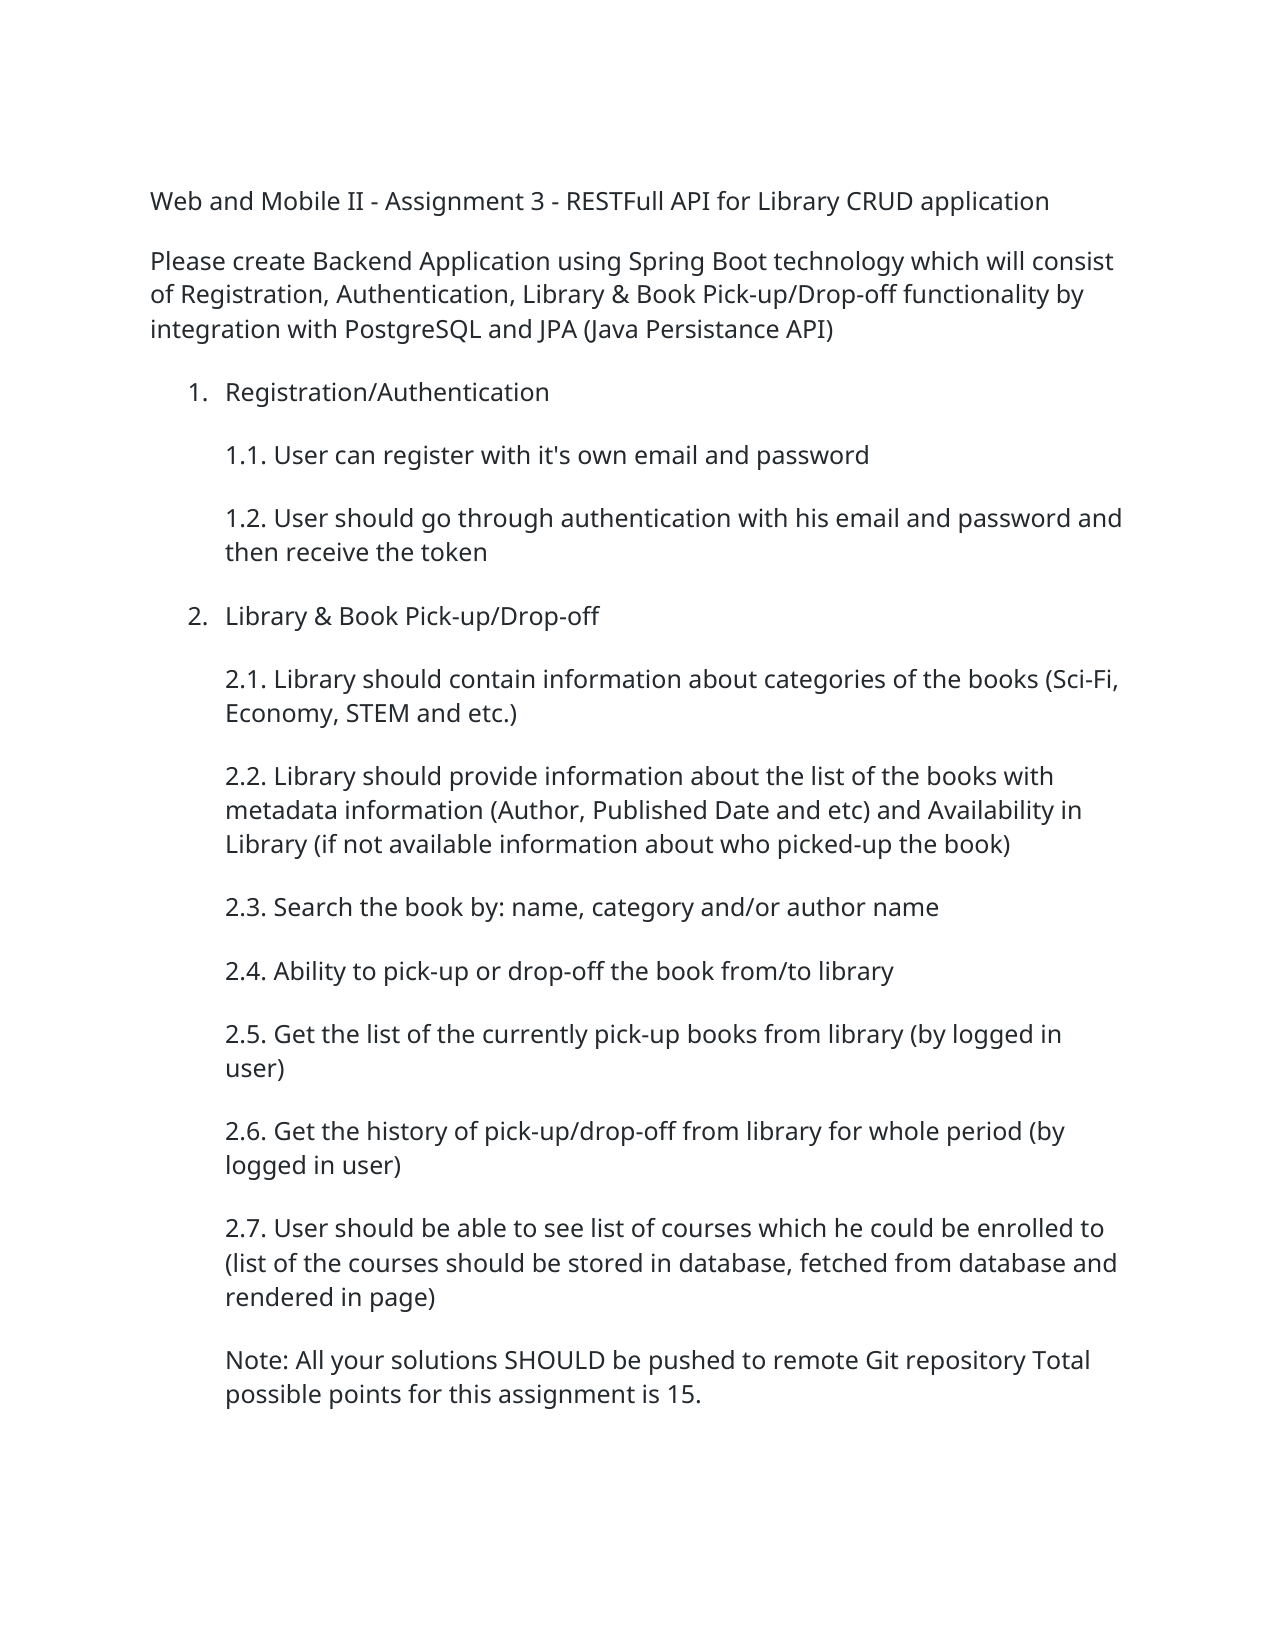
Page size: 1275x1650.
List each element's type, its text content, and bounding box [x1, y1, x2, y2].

text 2.2. Library should provide information about the list of the books with metadata information (Author, Published Date and etc) and Availability in Library (if not available information about who picked-up the book) [225, 759, 1125, 861]
text 1.1. User can register with it's own email and password [225, 438, 1125, 472]
text Note: All your solutions SHOULD be pushed to remote Git repository Total possible points for this assignment is 15. [225, 1342, 1125, 1411]
text 2.4. Ability to pick-up or drop-off the book from/to library [225, 953, 1125, 987]
text 2.6. Get the history of pick-up/drop-off from library for whole period (by logged in user) [225, 1114, 1125, 1182]
text 2.5. Get the list of the currently pick-up books from library (by logged in user) [225, 1017, 1125, 1085]
text 2.1. Library should contain information about categories of the books (Sci-Fi, Economy, STEM and etc.) [225, 661, 1125, 729]
text 1.2. User should go through authentication with his email and password and then receive the token [225, 501, 1125, 569]
text 2.3. Search the book by: name, category and/or author name [225, 890, 1125, 924]
list Registration/Authentication [187, 374, 1125, 408]
list Library & Book Pick-up/Drop-off [187, 598, 1125, 632]
text Please create Backend Application using Spring Boot technology which will consist of Registration, Authentication, Library & Book Pick-up/Drop-off functionality by integration with PostgreSQL and JPA (Java Persistance API) [150, 243, 1125, 345]
text Web and Mobile II - Assignment 3 - RESTFull API for Library CRUD application [150, 150, 1125, 218]
text 2.7. User should be able to see list of courses which he could be enrolled to (list of the courses should be stored in database, fetched from database and rendered in page) [225, 1211, 1125, 1313]
